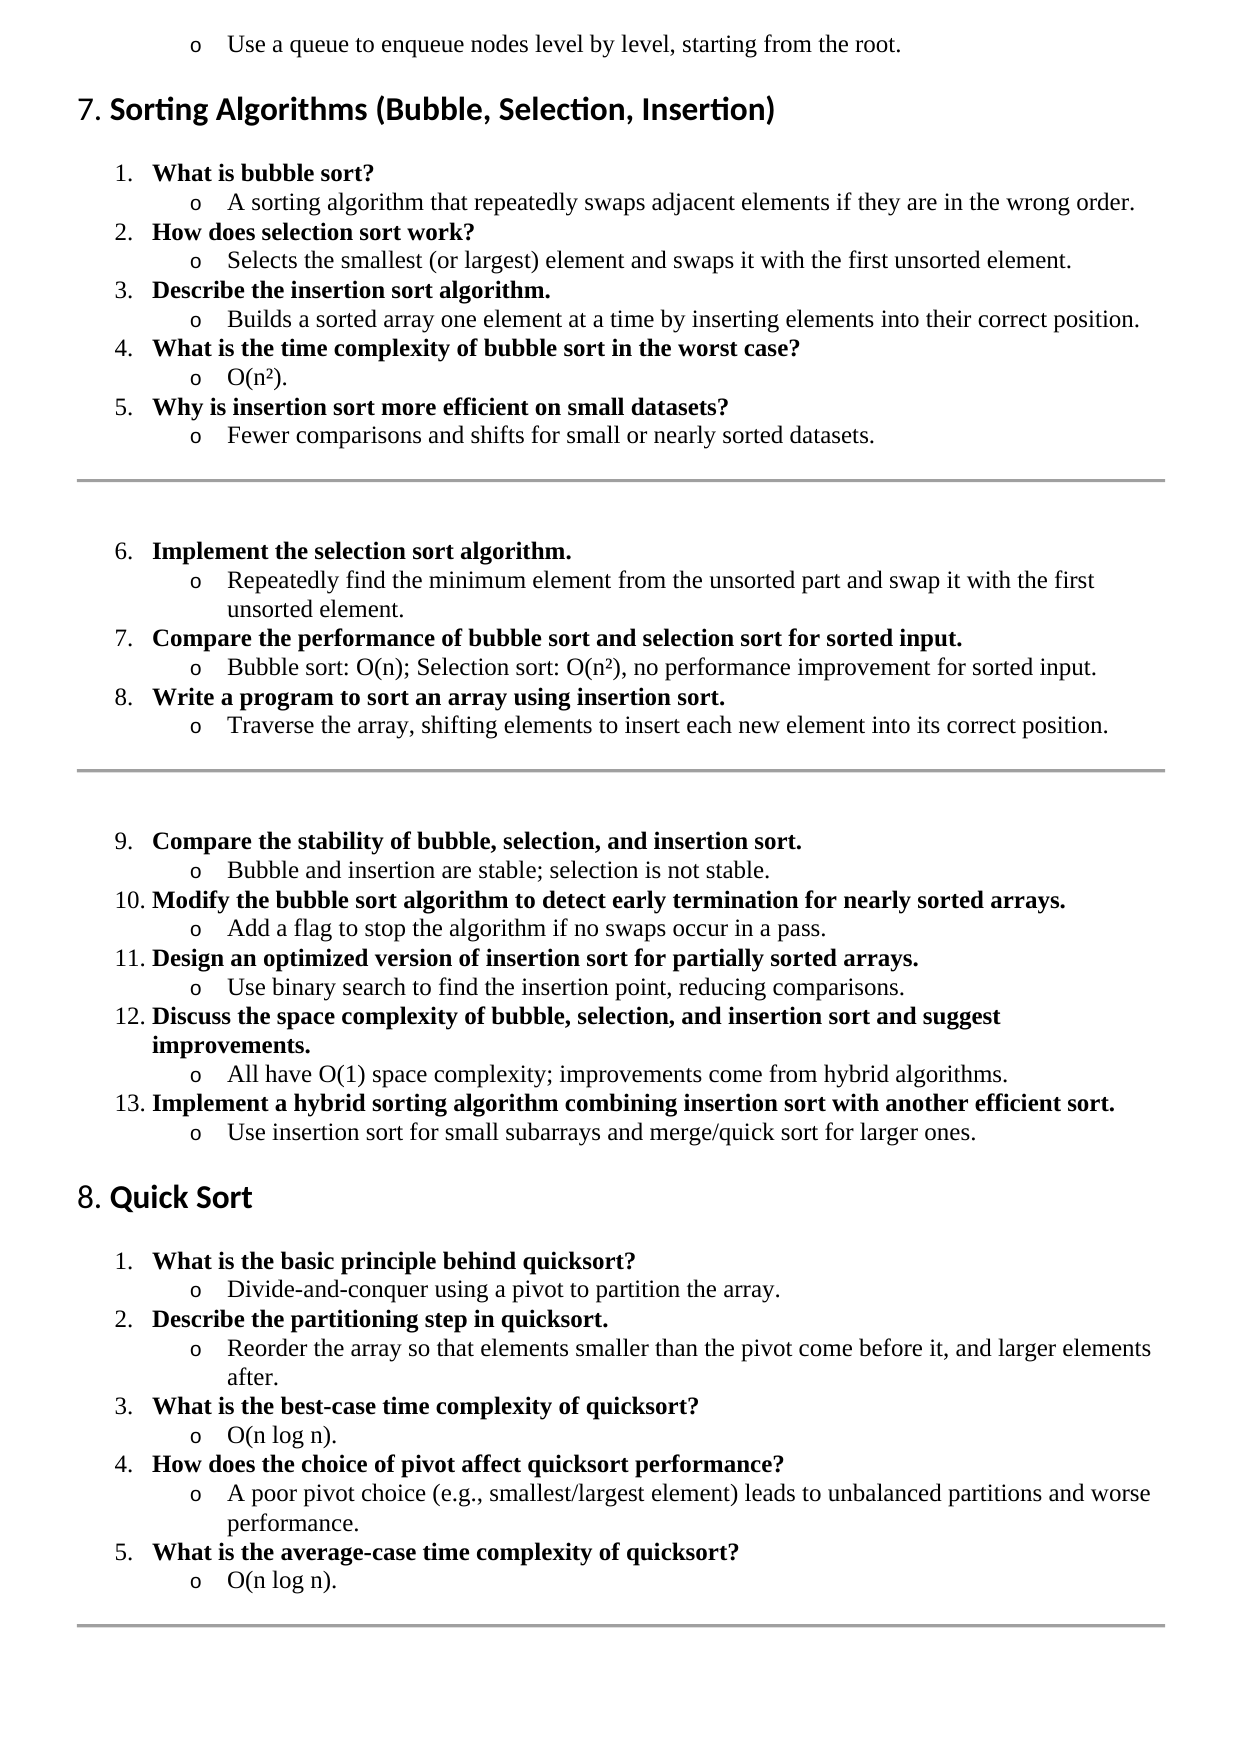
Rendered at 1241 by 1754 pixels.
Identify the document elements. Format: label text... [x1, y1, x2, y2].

list How does selection sort work? [114, 217, 1165, 245]
list Write a program to sort an array using insertion sort. [114, 682, 1165, 710]
list What is the time complexity of bubble sort in the worst case? [114, 333, 1165, 362]
list Divide-and-conquer using a pivot to partition the array. [189, 1274, 1165, 1304]
list Describe the insertion sort algorithm. [114, 275, 1165, 304]
list Compare the stability of bubble, selection, and insertion sort. [114, 826, 1165, 855]
list Modify the bubble sort algorithm to detect early termination for nearly sorted arrays. [114, 885, 1165, 913]
list A sorting algorithm that repeatedly swaps adjacent elements if they are in the wrong order. [189, 187, 1165, 217]
list Repeatedly find the minimum element from the unsorted part and swap it with the first unsorted element. [189, 565, 1165, 623]
list O(n²). [189, 362, 1165, 392]
text 7. Sorting Algorithms (Bubble, Selection, Insertion) [77, 88, 1165, 129]
list What is the basic principle behind quicksort? [114, 1246, 1165, 1274]
list All have O(1) space complexity; improvements come from hybrid algorithms. [189, 1059, 1165, 1088]
list Use insertion sort for small subarrays and merge/quick sort for larger ones. [189, 1117, 1165, 1147]
list Bubble and insertion are stable; selection is not stable. [189, 855, 1165, 885]
list Describe the partitioning step in quicksort. [114, 1304, 1165, 1333]
list Compare the performance of bubble sort and selection sort for sorted input. [114, 623, 1165, 652]
list O(n log n). [189, 1565, 1165, 1595]
list What is the average-case time complexity of quicksort? [114, 1537, 1165, 1565]
list Discuss the space complexity of bubble, selection, and insertion sort and suggest improvements. [114, 1001, 1165, 1059]
list How does the choice of pivot affect quicksort performance? [114, 1449, 1165, 1478]
list Traverse the array, shifting elements to insert each new element into its correct position. [189, 710, 1165, 740]
list Implement a hybrid sorting algorithm combining insertion sort with another efficient sort. [114, 1088, 1165, 1117]
list What is the best-case time complexity of quicksort? [114, 1391, 1165, 1420]
list Add a flag to stop the algorithm if no swaps occur in a pass. [189, 913, 1165, 943]
list A poor pivot choice (e.g., smallest/largest element) leads to unbalanced partitions and worse performance. [189, 1478, 1165, 1537]
list Implement the selection sort algorithm. [114, 536, 1165, 565]
list Design an optimized version of insertion sort for partially sorted arrays. [114, 943, 1165, 972]
list Why is insertion sort more efficient on small datasets? [114, 392, 1165, 420]
list What is bubble sort? [114, 158, 1165, 187]
list Selects the smallest (or largest) element and swaps it with the first unsorted element. [189, 245, 1165, 275]
text 8. Quick Sort [77, 1176, 1165, 1217]
list Builds a sorted array one element at a time by inserting elements into their correct position. [189, 304, 1165, 333]
list Reorder the array so that elements smaller than the pivot come before it, and larger elements after. [189, 1333, 1165, 1391]
list Use a queue to enqueue nodes level by level, starting from the root. [189, 29, 1165, 59]
list O(n log n). [189, 1420, 1165, 1449]
list Fewer comparisons and shifts for small or nearly sorted datasets. [189, 420, 1165, 450]
list Bubble sort: O(n); Selection sort: O(n²), no performance improvement for sorted input. [189, 652, 1165, 682]
list Use binary search to find the insertion point, reducing comparisons. [189, 972, 1165, 1001]
